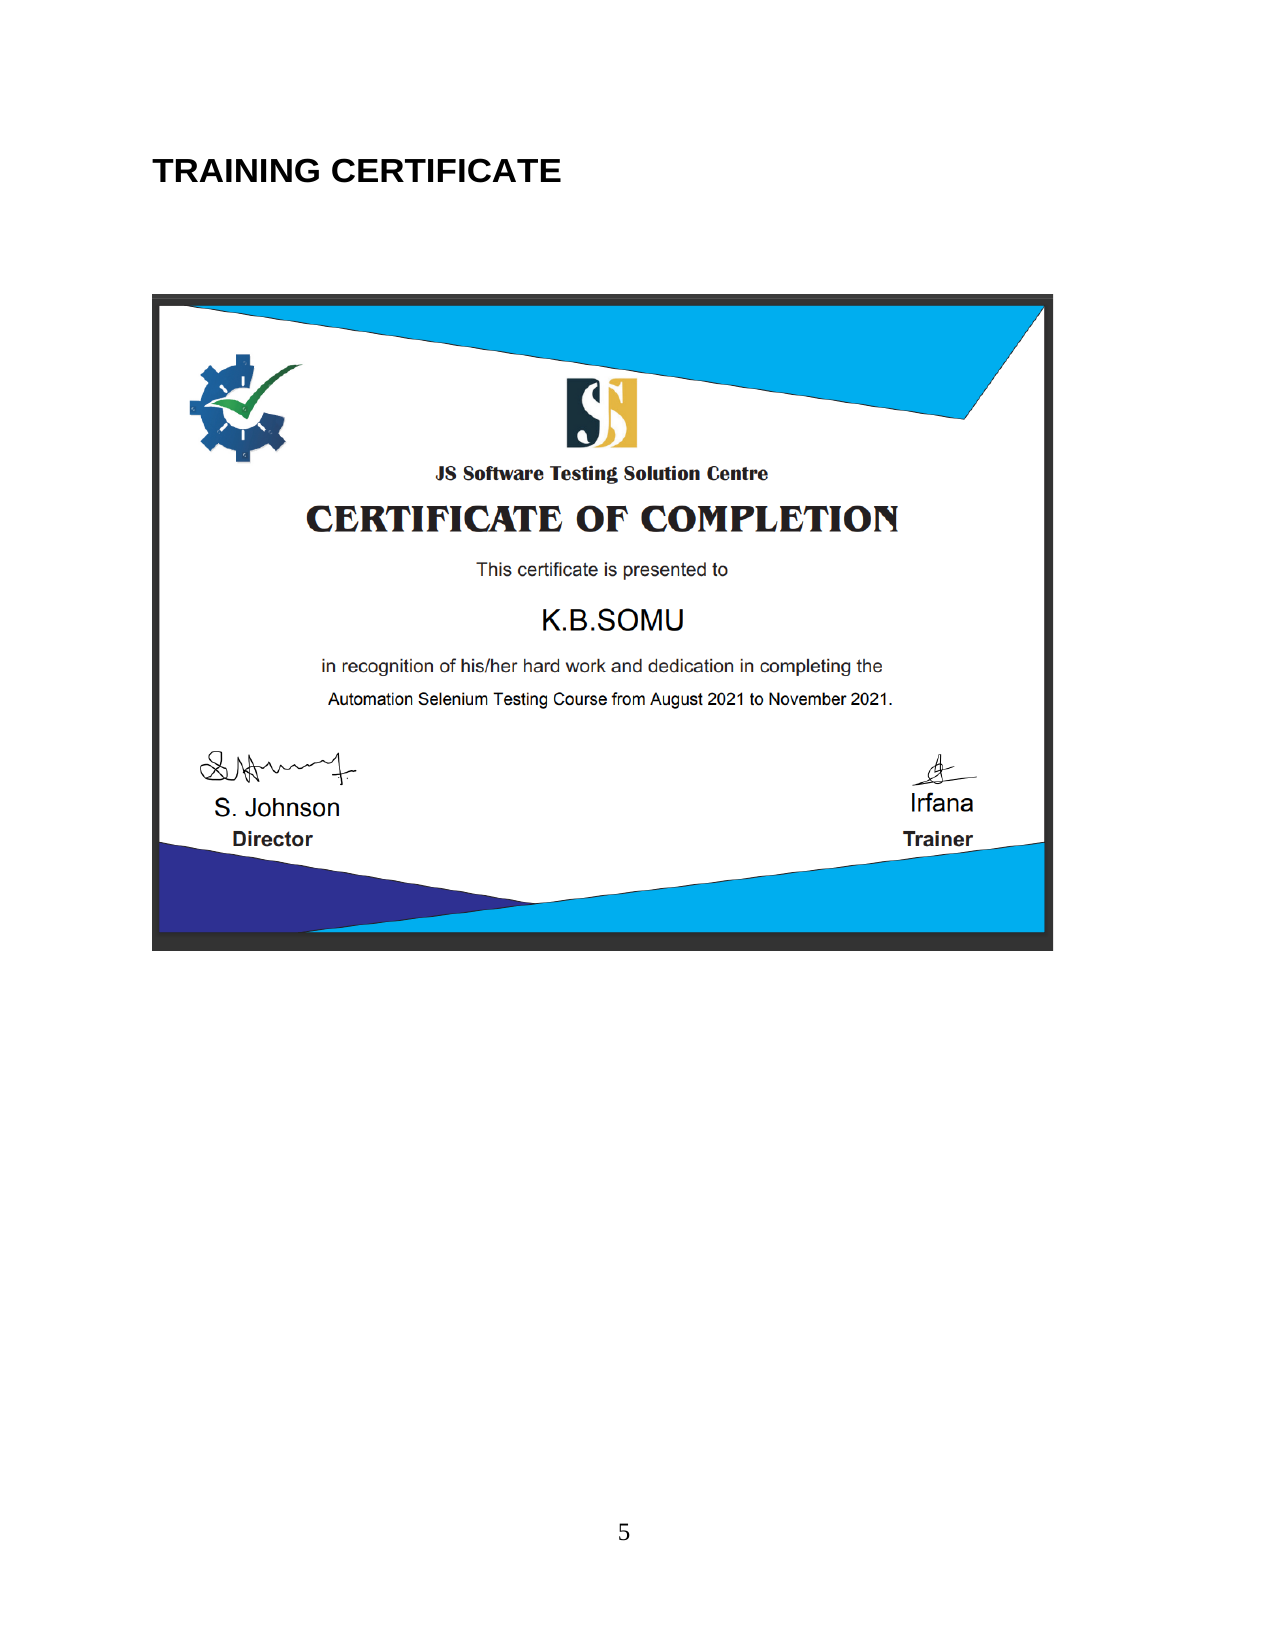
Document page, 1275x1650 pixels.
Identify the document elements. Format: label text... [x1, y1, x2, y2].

picture [152, 294, 1054, 951]
text TRAINING CERTIFICATE [152, 151, 1021, 189]
